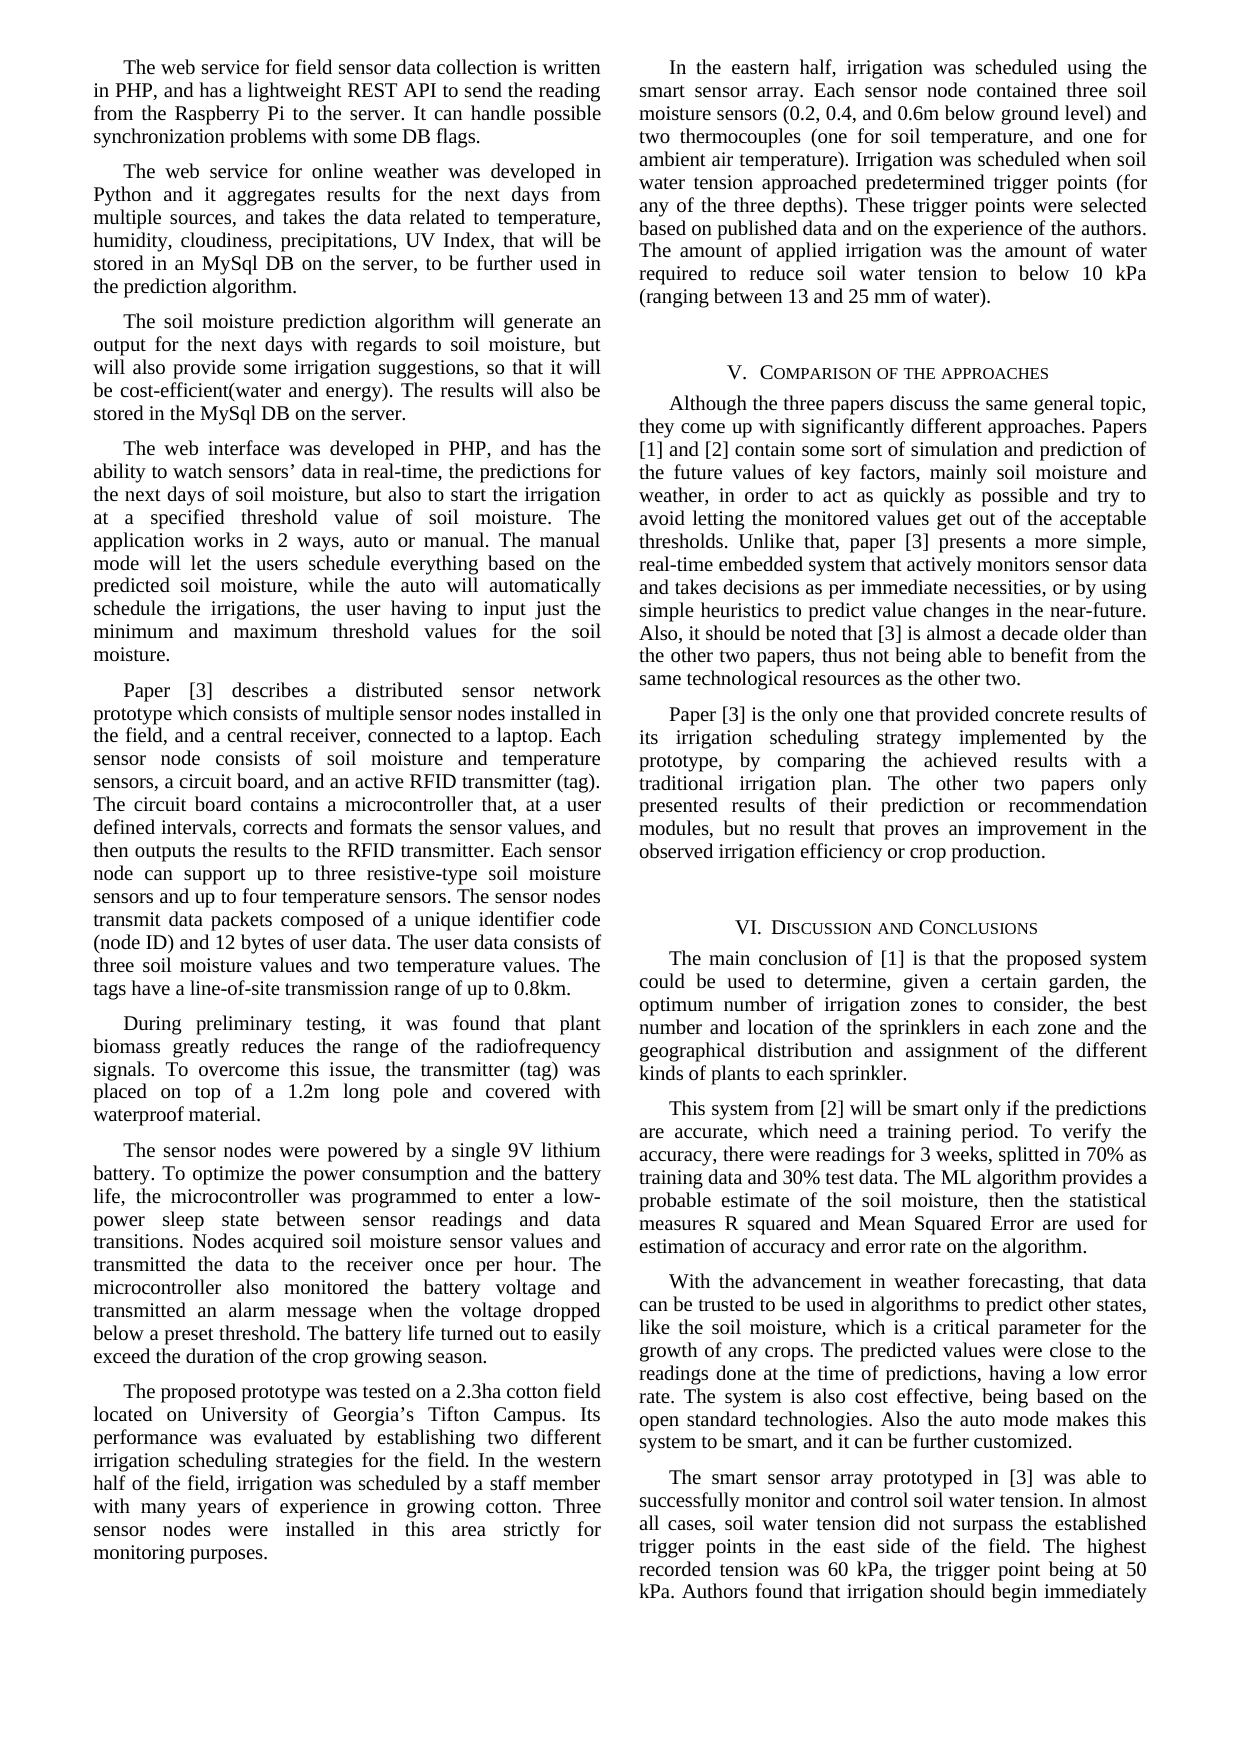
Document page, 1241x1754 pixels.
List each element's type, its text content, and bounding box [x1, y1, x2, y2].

text The soil moisture prediction algorithm will generate an output for the next days with regards to soil moisture, but will also provide some irrigation suggestions, so that it will be cost-efficient(water and energy). The results will also be stored in the MySql DB on the server. [93, 310, 601, 425]
text The main conclusion of [1] is that the proposed system could be used to determine, given a certain garden, the optimum number of irrigation zones to consider, the best number and location of the sprinklers in each zone and the geographical distribution and assignment of the different kinds of plants to each sprinkler. [639, 948, 1147, 1085]
text The web interface was developed in PHP, and has the ability to watch sensors’ data in real-time, the predictions for the next days of soil moisture, but also to start the irrigation at a specified threshold value of soil moisture. The application works in 2 ways, auto or manual. The manual mode will let the users schedule everything based on the predicted soil moisture, while the auto will automatically schedule the irrigations, the user having to input just the minimum and maximum threshold values for the soil moisture. [93, 437, 601, 666]
text The web service for online weather was developed in Python and it aggregates results for the next days from multiple sources, and takes the data related to temperature, humidity, cloudiness, precipitations, UV Index, that will be stored in an MySql DB on the server, to be further used in the prediction algorithm. [93, 160, 601, 298]
text Paper [3] is the only one that provided concrete results of its irrigation scheduling strategy implemented by the prototype, by comparing the achieved results with a traditional irrigation plan. The other two papers only presented results of their prediction or recommendation modules, but no result that proves an improvement in the observed irrigation efficiency or crop production. [639, 703, 1147, 863]
text With the advancement in weather forecasting, that data can be trusted to be used in algorithms to predict other states, like the soil moisture, which is a critical parameter for the growth of any crops. The predicted values were close to the readings done at the time of predictions, having a low error rate. The system is also cost effective, being based on the open standard technologies. Also the auto mode makes this system to be smart, and it can be further customized. [639, 1270, 1147, 1453]
text Although the three papers discuss the same general topic, they come up with significantly different approaches. Papers [1] and [2] contain some sort of simulation and prediction of the future values of key factors, mainly soil moisture and weather, in order to act as quickly as possible and try to avoid letting the monitored values get out of the acceptable thresholds. Unlike that, paper [3] presents a more simple, real-time embedded system that actively monitors sensor data and takes decisions as per immediate necessities, or by using simple heuristics to predict value changes in the near-future. Also, it should be noted that [3] is almost a decade older than the other two papers, thus not being able to benefit from the same technological resources as the other two. [639, 393, 1147, 690]
text In the eastern half, irrigation was scheduled using the smart sensor array. Each sensor node contained three soil moisture sensors (0.2, 0.4, and 0.6m below ground level) and two thermocouples (one for soil temperature, and one for ambient air temperature). Irrigation was scheduled when soil water tension approached predetermined trigger points (for any of the three depths). These trigger points were selected based on published data and on the experience of the authors. The amount of applied irrigation was the amount of water required to reduce soil water tension to below 10 kPa (ranging between 13 and 25 mm of water). [639, 56, 1147, 308]
text The proposed prototype was tested on a 2.3ha cotton field located on University of Georgia’s Tifton Campus. Its performance was evaluated by establishing two different irrigation scheduling strategies for the field. In the western half of the field, irrigation was scheduled by a staff member with many years of experience in growing cotton. Three sensor nodes were installed in this area strictly for monitoring purposes. [93, 1381, 601, 1564]
text During preliminary testing, it was found that plant biomass greatly reduces the range of the radiofrequency signals. To overcome this issue, the transmitter (tag) was placed on top of a 1.2m long pole and covered with waterproof material. [93, 1012, 601, 1126]
text This system from [2] will be smart only if the predictions are accurate, which need a training period. To verify the accuracy, there were readings for 3 weeks, splitted in 70% as training data and 30% test data. The ML algorithm provides a probable estimate of the soil moisture, then the statistical measures R squared and Mean Squared Error are used for estimation of accuracy and error rate on the algorithm. [639, 1097, 1147, 1258]
text The sensor nodes were powered by a single 9V lithium battery. To optimize the power consumption and the battery life, the microcontroller was programmed to enter a low-power sleep state between sensor readings and data transitions. Nodes acquired soil moisture sensor values and transmitted the data to the receiver once per hour. The microcontroller also monitored the battery voltage and transmitted an alarm message when the voltage dropped below a preset threshold. The battery life turned out to easily exceed the duration of the crop growing season. [93, 1139, 601, 1368]
text Paper [3] describes a distributed sensor network prototype which consists of multiple sensor nodes installed in the field, and a central receiver, connected to a laptop. Each sensor node consists of soil moisture and temperature sensors, a circuit board, and an active RFID transmitter (tag). The circuit board contains a microcontroller that, at a user defined intervals, corrects and formats the sensor values, and then outputs the results to the RFID transmitter. Each sensor node can support up to three resistive-type soil moisture sensors and up to four temperature sensors. The sensor nodes transmit data packets composed of a unique identifier code (node ID) and 12 bytes of user data. The user data consists of three soil moisture values and two temperature values. The tags have a line-of-site transmission range of up to 0.8km. [93, 679, 601, 999]
subtitle Comparison of the approaches [639, 360, 1147, 384]
text The web service for field sensor data collection is written in PHP, and has a lightweight REST API to send the reading from the Raspberry Pi to the server. It can handle possible synchronization problems with some DB flags. [93, 56, 601, 148]
subtitle Discussion and Conclusions [639, 915, 1147, 939]
